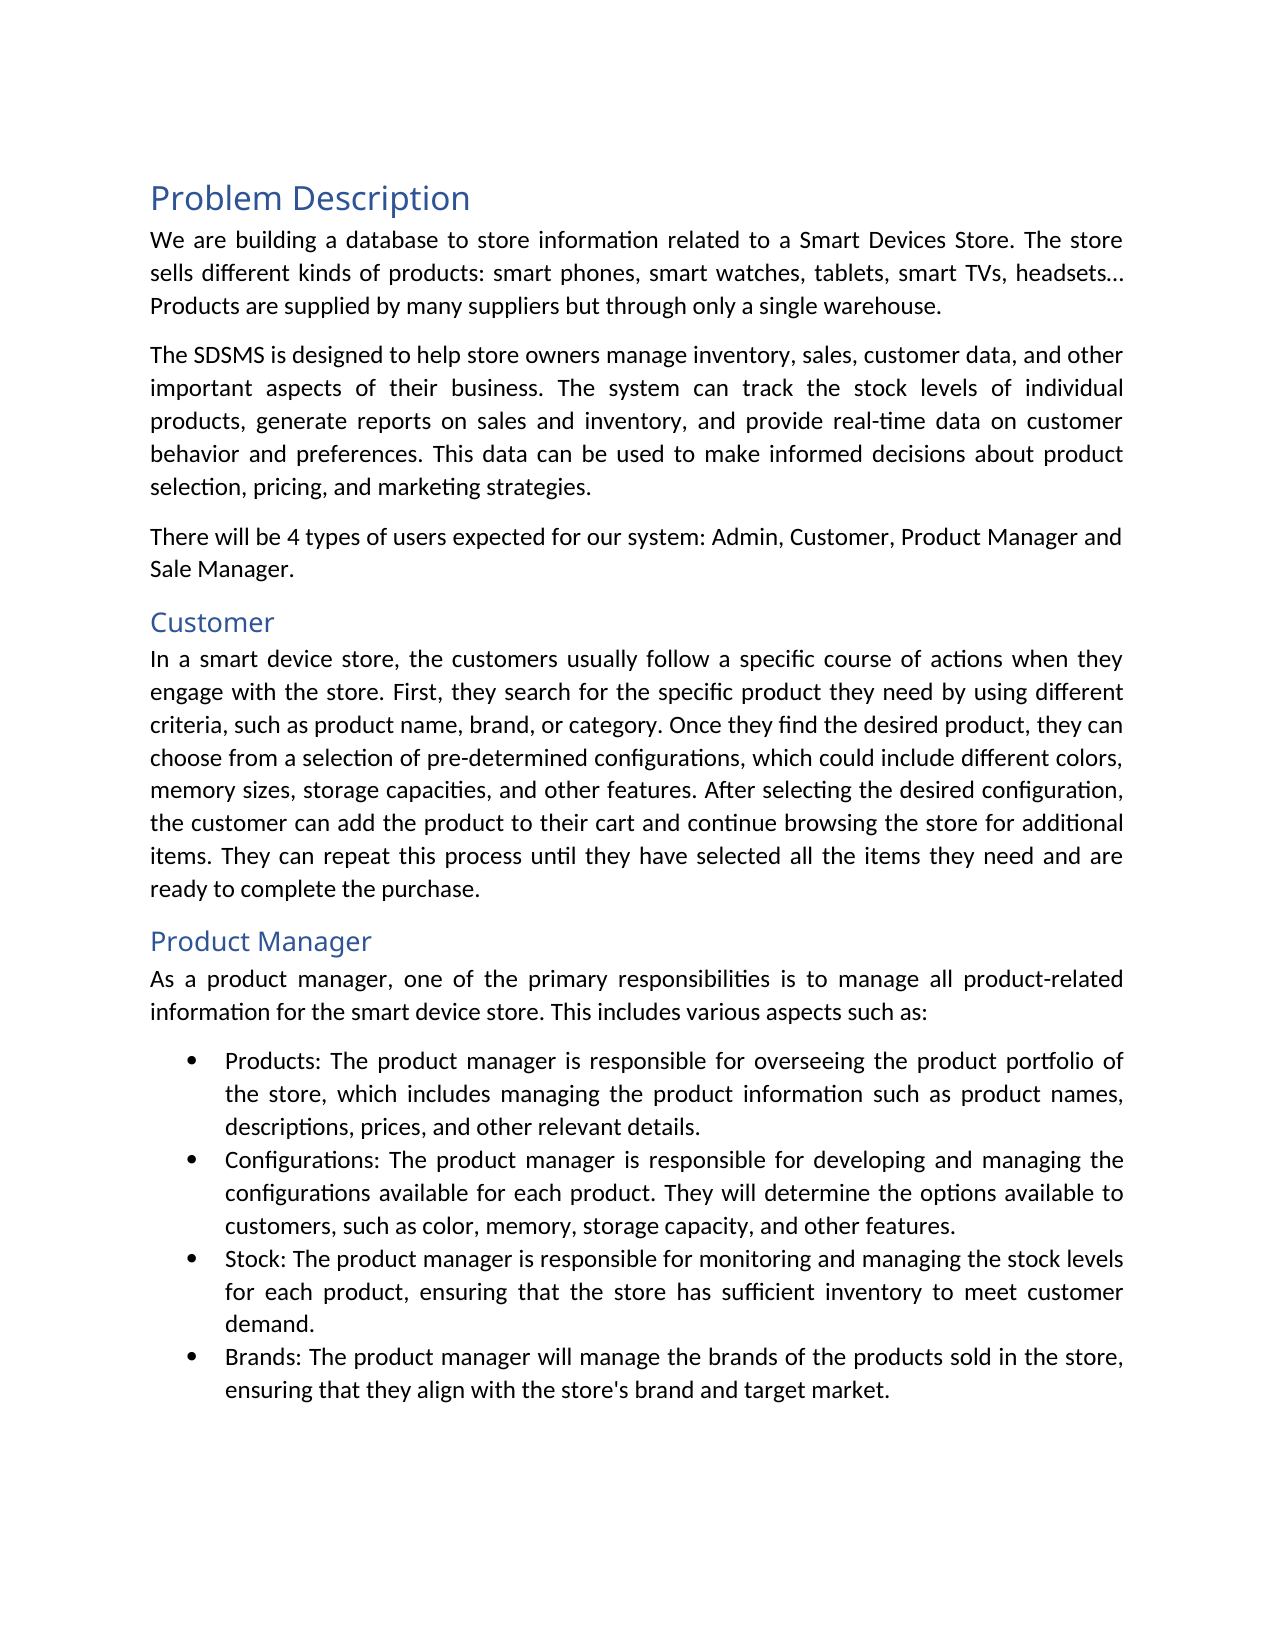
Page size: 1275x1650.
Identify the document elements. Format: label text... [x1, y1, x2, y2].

text As a product manager, one of the primary responsibilities is to manage all product-related information for the smart device store. This includes various aspects such as: [150, 963, 1125, 1026]
list Configurations: The product manager is responsible for developing and managing the configurations available for each product. They will determine the options available to customers, such as color, memory, storage capacity, and other features. [187, 1144, 1125, 1240]
text There will be 4 types of users expected for our system: Admin, Customer, Product Manager and Sale Manager. [150, 521, 1125, 584]
list Brands: The product manager will manage the brands of the products sold in the store, ensuring that they align with the store's brand and target market. [187, 1341, 1125, 1405]
subtitle Customer [150, 603, 1125, 640]
text We are building a database to store information related to a Smart Devices Store. The store sells different kinds of products: smart phones, smart watches, tablets, smart TVs, headsets… Products are supplied by many suppliers but through only a single warehouse. [150, 224, 1125, 320]
text The SDSMS is designed to help store owners manage inventory, sales, customer data, and other important aspects of their business. The system can track the stock levels of individual products, generate reports on sales and inventory, and provide real-time data on customer behavior and preferences. This data can be used to make informed decisions about product selection, pricing, and marketing strategies. [150, 339, 1125, 502]
subtitle Problem Description [150, 175, 1125, 220]
list Stock: The product manager is responsible for monitoring and managing the stock levels for each product, ensuring that the store has sufficient inventory to meet customer demand. [187, 1243, 1125, 1339]
subtitle Product Manager [150, 923, 1125, 960]
list Products: The product manager is responsible for overseeing the product portfolio of the store, which includes managing the product information such as product names, descriptions, prices, and other relevant details. [187, 1045, 1125, 1142]
text In a smart device store, the customers usually follow a specific course of actions when they engage with the store. First, they search for the specific product they need by using different criteria, such as product name, brand, or category. Once they find the desired product, they can choose from a selection of pre-determined configurations, which could include different colors, memory sizes, storage capacities, and other features. After selecting the desired configuration, the customer can add the product to their cart and continue browsing the store for additional items. They can repeat this process until they have selected all the items they need and are ready to complete the purchase. [150, 643, 1125, 904]
